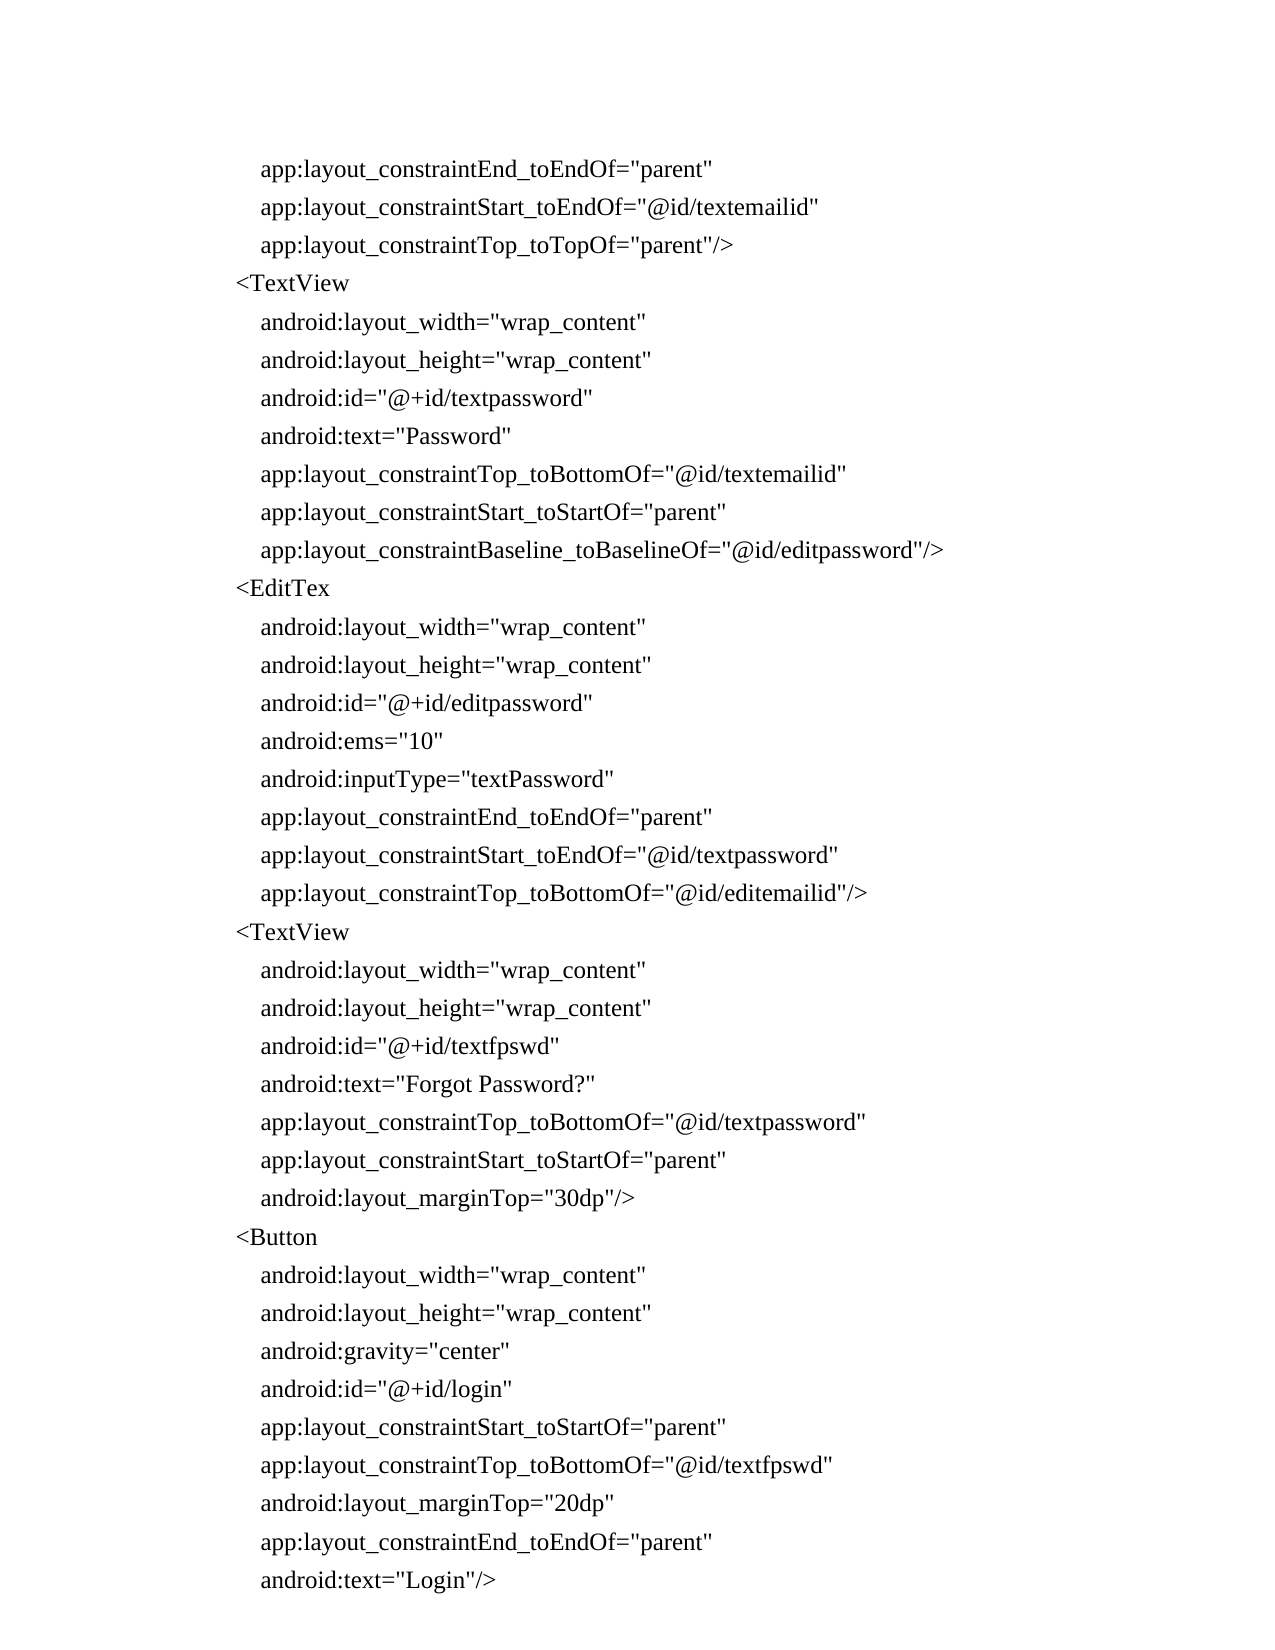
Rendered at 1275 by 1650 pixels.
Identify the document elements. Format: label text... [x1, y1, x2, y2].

text android:layout_width="wrap_content" [110, 612, 1173, 640]
text android:layout_marginTop="20dp" [110, 1488, 1173, 1517]
text app:layout_constraintStart_toStartOf="parent" [110, 1145, 1173, 1174]
text <TextView [110, 917, 1173, 945]
text app:layout_constraintBaseline_toBaselineOf="@id/editpassword"/> [110, 535, 1173, 564]
text <EditTex [110, 573, 1173, 602]
text android:layout_height="wrap_content" [110, 345, 1173, 373]
text android:layout_width="wrap_content" [110, 307, 1173, 335]
text android:layout_height="wrap_content" [110, 993, 1173, 1022]
text android:text="Password" [110, 421, 1173, 450]
text app:layout_constraintTop_toBottomOf="@id/textfpswd" [110, 1450, 1173, 1479]
text android:id="@+id/textfpswd" [110, 1031, 1173, 1060]
text <TextView [110, 268, 1173, 297]
text app:layout_constraintTop_toTopOf="parent"/> [110, 230, 1173, 259]
text app:layout_constraintStart_toEndOf="@id/textemailid" [110, 192, 1173, 221]
text android:layout_height="wrap_content" [110, 650, 1173, 678]
text android:layout_width="wrap_content" [110, 955, 1173, 983]
text app:layout_constraintStart_toStartOf="parent" [110, 1412, 1173, 1441]
text app:layout_constraintEnd_toEndOf="parent" [110, 1527, 1173, 1555]
text android:text="Forgot Password?" [110, 1069, 1173, 1098]
text android:id="@+id/login" [110, 1374, 1173, 1403]
text android:id="@+id/textpassword" [110, 383, 1173, 412]
text android:layout_marginTop="30dp"/> [110, 1183, 1173, 1212]
text app:layout_constraintEnd_toEndOf="parent" [110, 802, 1173, 831]
text android:text="Login"/> [110, 1565, 1173, 1593]
text <Button [110, 1222, 1173, 1250]
text android:ems="10" [110, 726, 1173, 755]
text app:layout_constraintStart_toStartOf="parent" [110, 497, 1173, 526]
text app:layout_constraintTop_toBottomOf="@id/editemailid"/> [110, 878, 1173, 907]
text android:layout_height="wrap_content" [110, 1298, 1173, 1327]
text android:id="@+id/editpassword" [110, 688, 1173, 717]
text android:inputType="textPassword" [110, 764, 1173, 793]
text app:layout_constraintEnd_toEndOf="parent" [110, 154, 1173, 183]
text app:layout_constraintTop_toBottomOf="@id/textpassword" [110, 1107, 1173, 1136]
text app:layout_constraintStart_toEndOf="@id/textpassword" [110, 840, 1173, 869]
text android:gravity="center" [110, 1336, 1173, 1365]
text android:layout_width="wrap_content" [110, 1260, 1173, 1288]
text app:layout_constraintTop_toBottomOf="@id/textemailid" [110, 459, 1173, 488]
